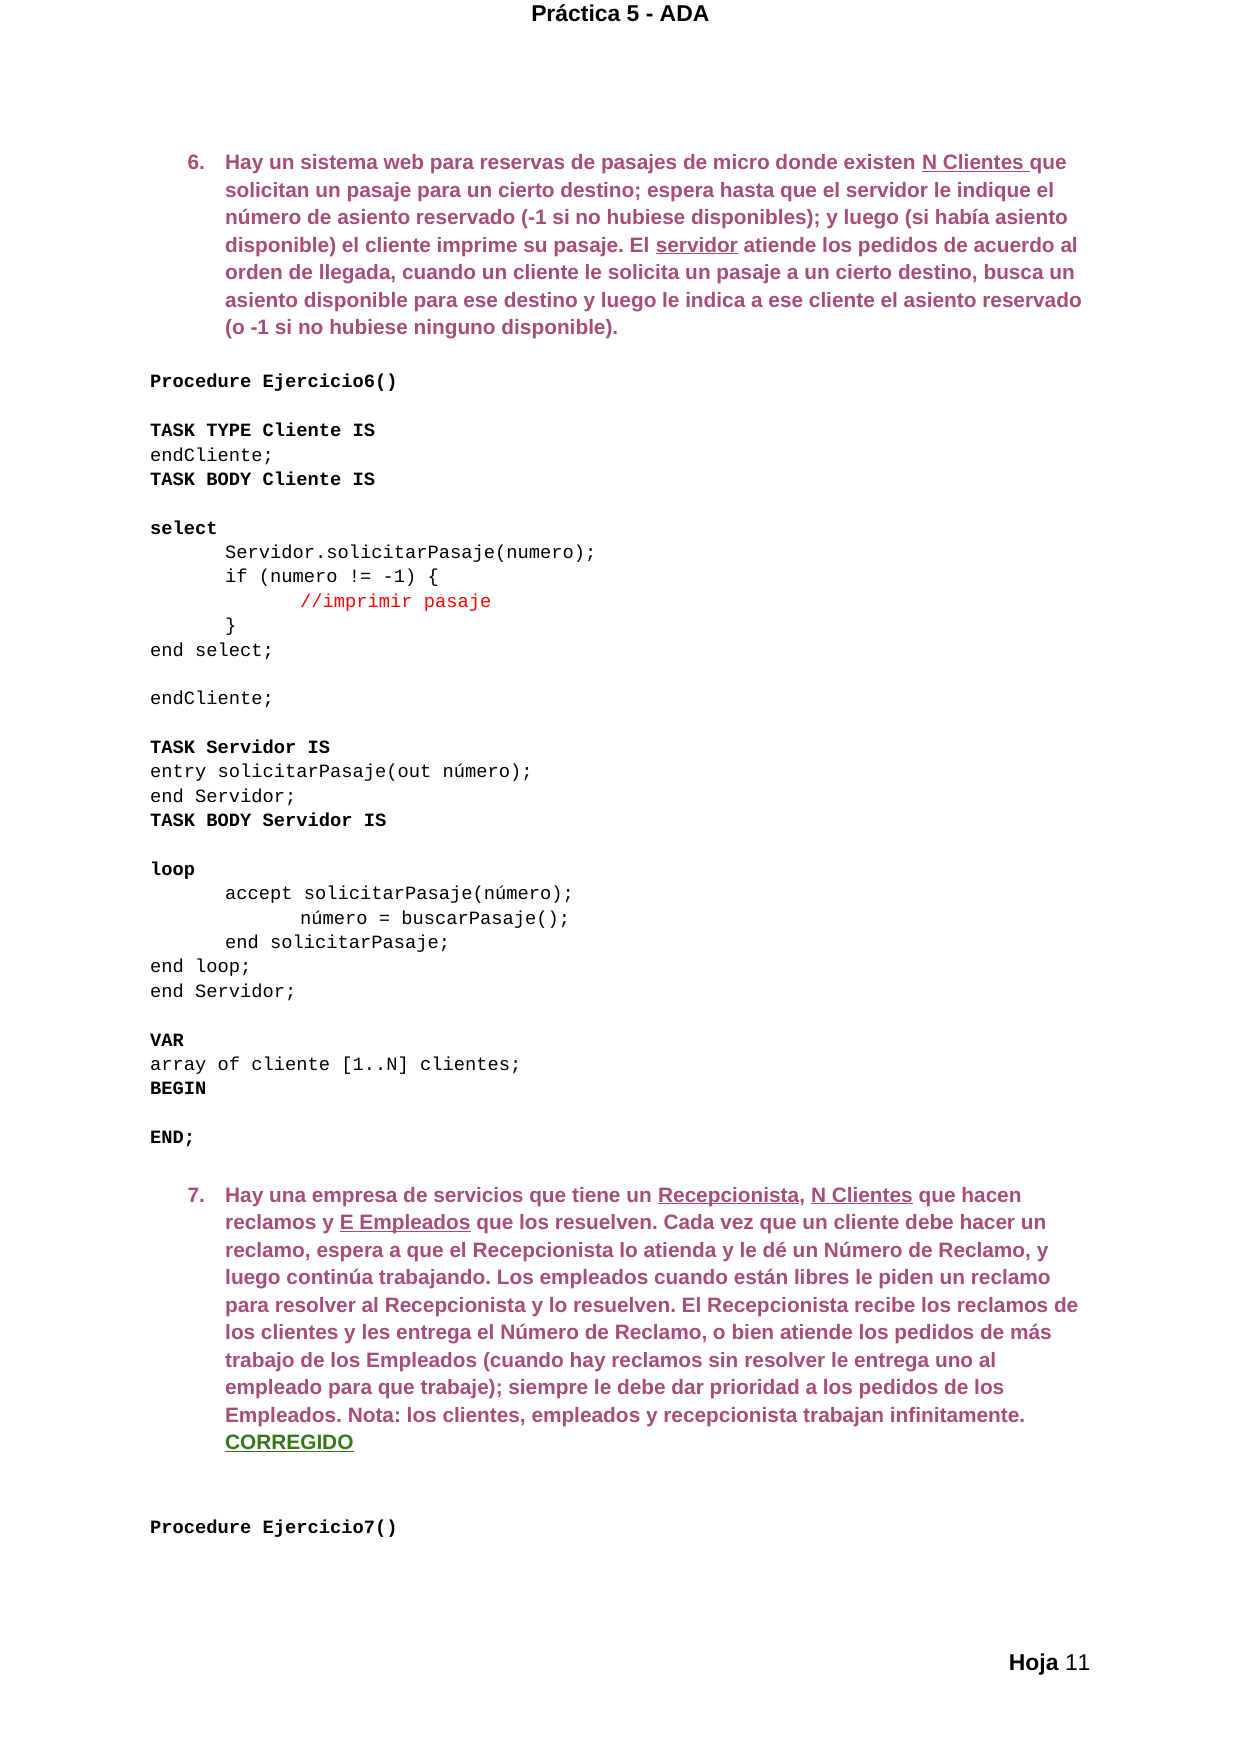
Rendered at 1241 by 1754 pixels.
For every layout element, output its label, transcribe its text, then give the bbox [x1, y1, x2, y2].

text TASK BODY Cliente IS [150, 470, 1090, 491]
text accept solicitarPasaje(número); [150, 884, 1090, 905]
text Procedure Ejercicio7() [150, 1518, 1090, 1539]
text array of cliente [1..N] clientes; [150, 1055, 1090, 1076]
text select [150, 518, 1090, 540]
text Servidor.solicitarPasaje(numero); [150, 543, 1090, 564]
text end Servidor; [150, 982, 1090, 1003]
text end Servidor; [150, 787, 1090, 808]
text VAR [150, 1030, 1090, 1052]
text END; [150, 1128, 1090, 1149]
subtitle Hay una empresa de servicios que tiene un Recepcionista, N Clientes que hacen reclamos y E Empleados que los resuelven. Cada vez que un cliente debe hacer un reclamo, espera a que el Recepcionista lo atienda y le dé un Número de Reclamo, y luego continúa trabajando. Los empleados cuando están libres le piden un reclamo para resolver al Recepcionista y lo resuelven. El Recepcionista recibe los reclamos de los clientes y les entrega el Número de Reclamo, o bien atiende los pedidos de más trabajo de los Empleados (cuando hay reclamos sin resolver le entrega uno al empleado para que trabaje); siempre le debe dar prioridad a los pedidos de los Empleados. Nota: los clientes, empleados y recepcionista trabajan infinitamente. CORREGIDO [187, 1182, 1090, 1454]
text número = buscarPasaje(); [150, 908, 1090, 930]
text end solicitarPasaje; [150, 933, 1090, 954]
text entry solicitarPasaje(out número); [150, 762, 1090, 783]
text loop [150, 860, 1090, 881]
text //imprimir pasaje [150, 592, 1090, 613]
text endCliente; [150, 689, 1090, 710]
text TASK BODY Servidor IS [150, 811, 1090, 832]
text Procedure Ejercicio6() [150, 372, 1090, 393]
text if (numero != -1) { [150, 567, 1090, 588]
text end select; [150, 640, 1090, 662]
text endCliente; [150, 445, 1090, 467]
text end loop; [150, 957, 1090, 978]
subtitle TASK Servidor IS [150, 738, 1090, 759]
text } [150, 616, 1090, 637]
subtitle Hay un sistema web para reservas de pasajes de micro donde existen N Clientes que solicitan un pasaje para un cierto destino; espera hasta que el servidor le indique el número de asiento reservado (-1 si no hubiese disponibles); y luego (si había asiento disponible) el cliente imprime su pasaje. El servidor atiende los pedidos de acuerdo al orden de llegada, cuando un cliente le solicita un pasaje a un cierto destino, busca un asiento disponible para ese destino y luego le indica a ese cliente el asiento reservado (o -1 si no hubiese ninguno disponible). [187, 150, 1090, 339]
subtitle TASK TYPE Cliente IS [150, 421, 1090, 442]
text BEGIN [150, 1079, 1090, 1100]
